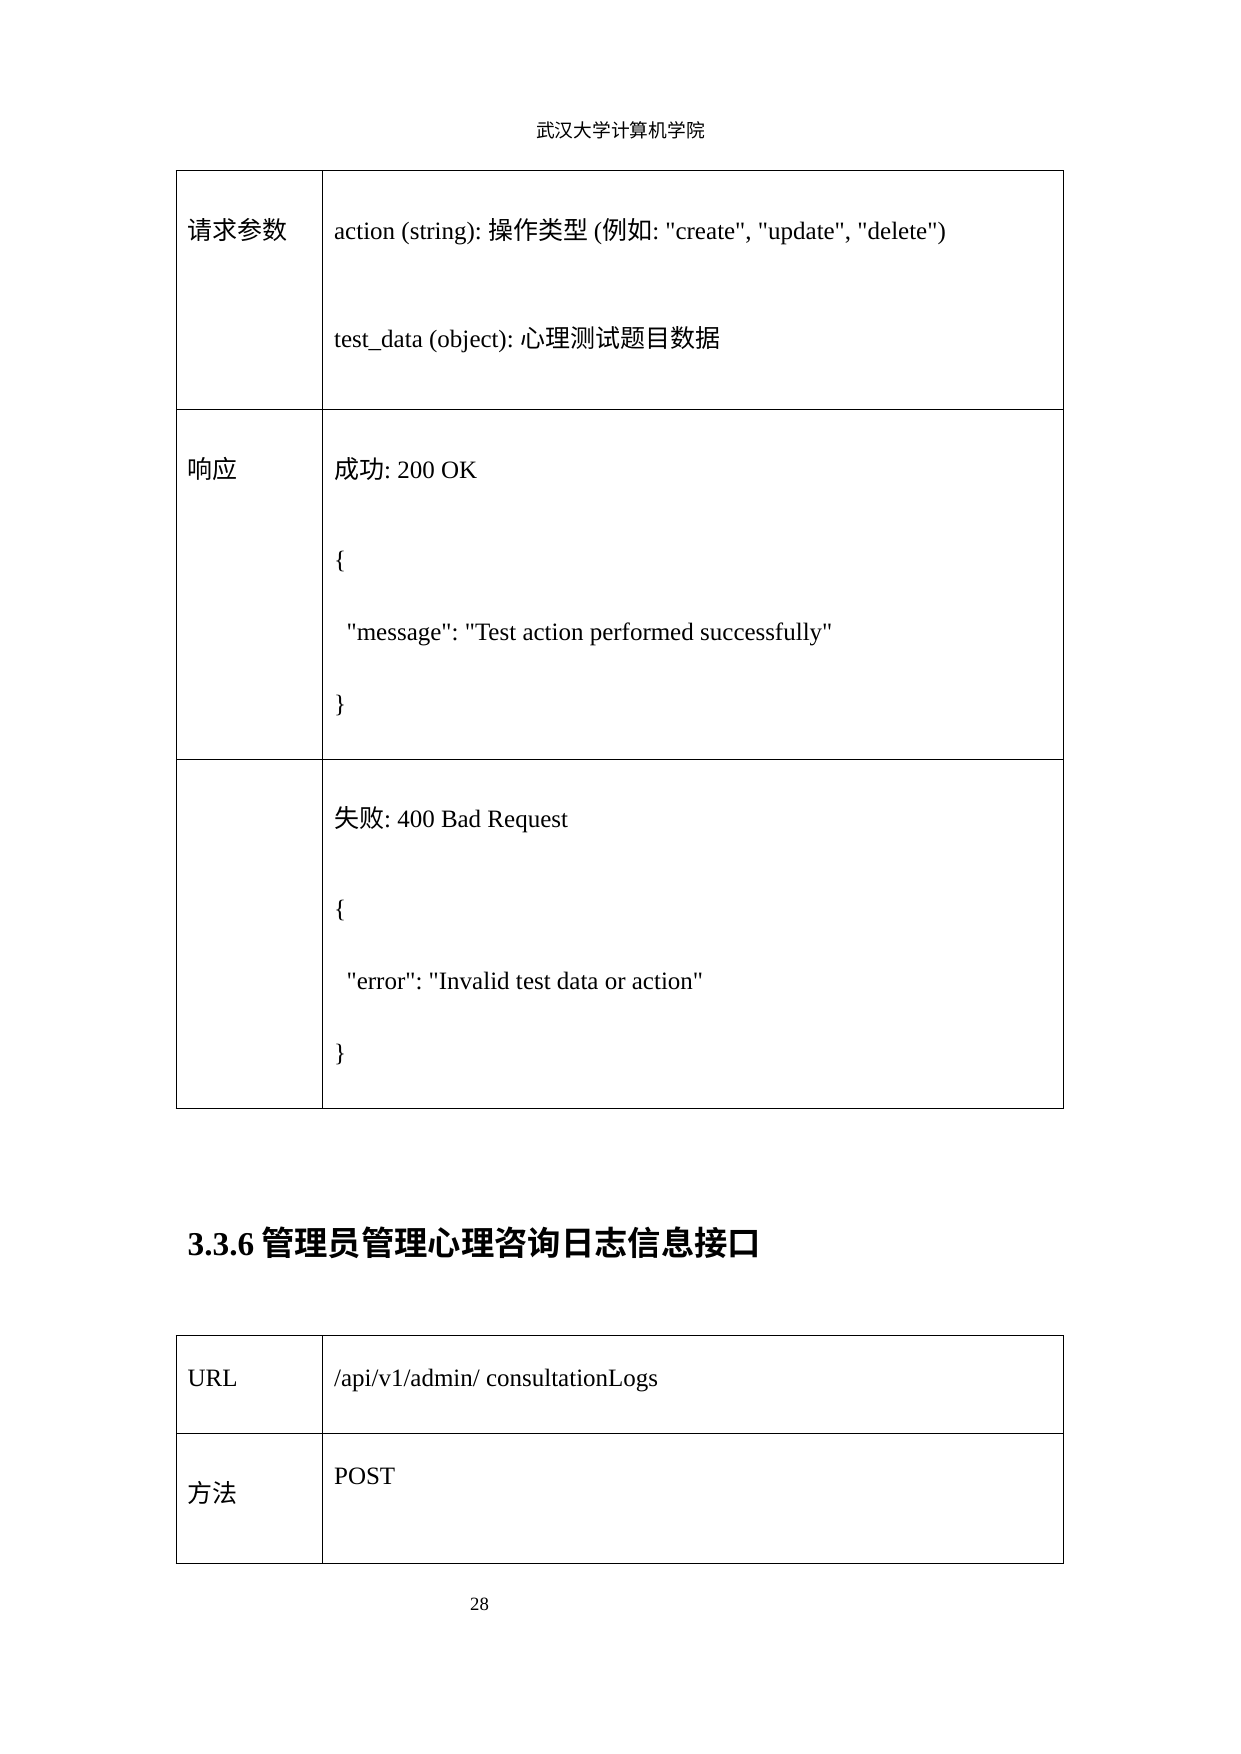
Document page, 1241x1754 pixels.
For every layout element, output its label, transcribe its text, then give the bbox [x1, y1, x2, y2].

table_header /api/v1/admin/ consultationLogs [323, 1336, 1063, 1433]
table_cell 响应 [177, 410, 322, 758]
table_cell POST [323, 1434, 1063, 1563]
table_cell 失败: 400 Bad Request { "error": "Invalid test data or action" } [323, 760, 1063, 1108]
subtitle 3.3.6管理员管理心理咨询日志信息接口 [187, 1208, 1053, 1273]
table_cell 成功: 200 OK { "message": "Test action performed successfully" } [323, 410, 1063, 758]
table_header URL [177, 1336, 322, 1433]
table_cell 方法 [177, 1434, 322, 1563]
table_cell [177, 760, 322, 1108]
table_cell 请求参数 [177, 171, 322, 409]
table_cell action (string): 操作类型 (例如: "create", "update", "delete") test_data (object): 心理测试题目数据 [323, 171, 1063, 409]
